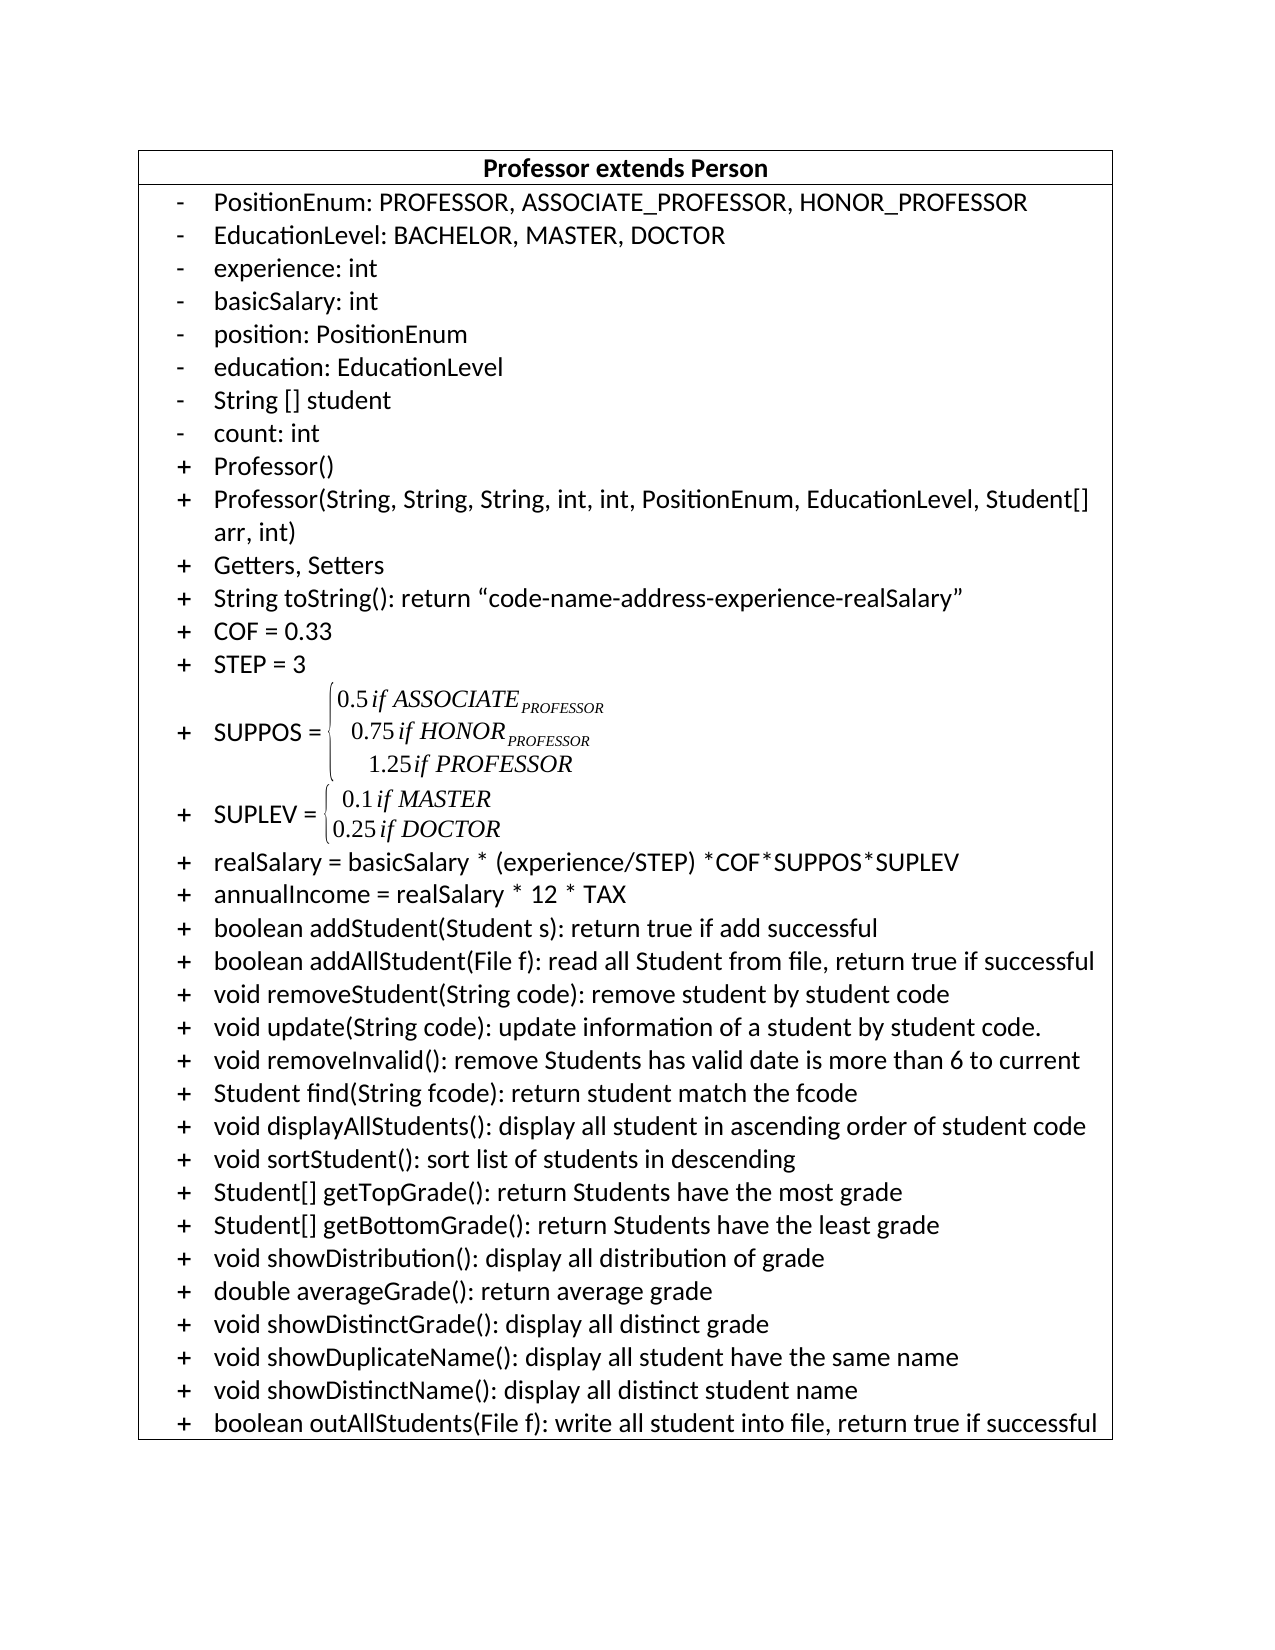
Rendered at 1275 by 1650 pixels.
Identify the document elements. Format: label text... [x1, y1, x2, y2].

table_header Professor extends Person [139, 151, 1112, 184]
table_cell PositionEnum: PROFESSOR, ASSOCIATE_PROFESSOR, HONOR_PROFESSOR EducationLevel: BACHELOR, MASTER, DOCTOR experience: int basicSalary: int position: PositionEnum education: EducationLevel String [] student count: int Professor() Professor(String, String, String, int, int, PositionEnum, EducationLevel, Student[] arr, int) Getters, Setters String toString(): return “code-name-address-experience-realSalary” COF = 0.33 STEP = 3 SUPPOS = SUPLEV = realSalary = basicSalary * (experience/STEP) *COF*SUPPOS*SUPLEV annualIncome = realSalary * 12 * TAX boolean addStudent(Student s): return true if add successful boolean addAllStudent(File f): read all Student from file, return true if successful void removeStudent(String code): remove student by student code void update(String code): update information of a student by student code. void removeInvalid(): remove Students has valid date is more than 6 to current Student find(String fcode): return student match the fcode void displayAllStudents(): display all student in ascending order of student code void sortStudent(): sort list of students in descending Student[] getTopGrade(): return Students have the most grade Student[] getBottomGrade(): return Students have the least grade void showDistribution(): display all distribution of grade double averageGrade(): return average grade void showDistinctGrade(): display all distinct grade void showDuplicateName(): display all student have the same name void showDistinctName(): display all distinct student name boolean outAllStudents(File f): write all student into file, return true if successful [139, 185, 1112, 1439]
